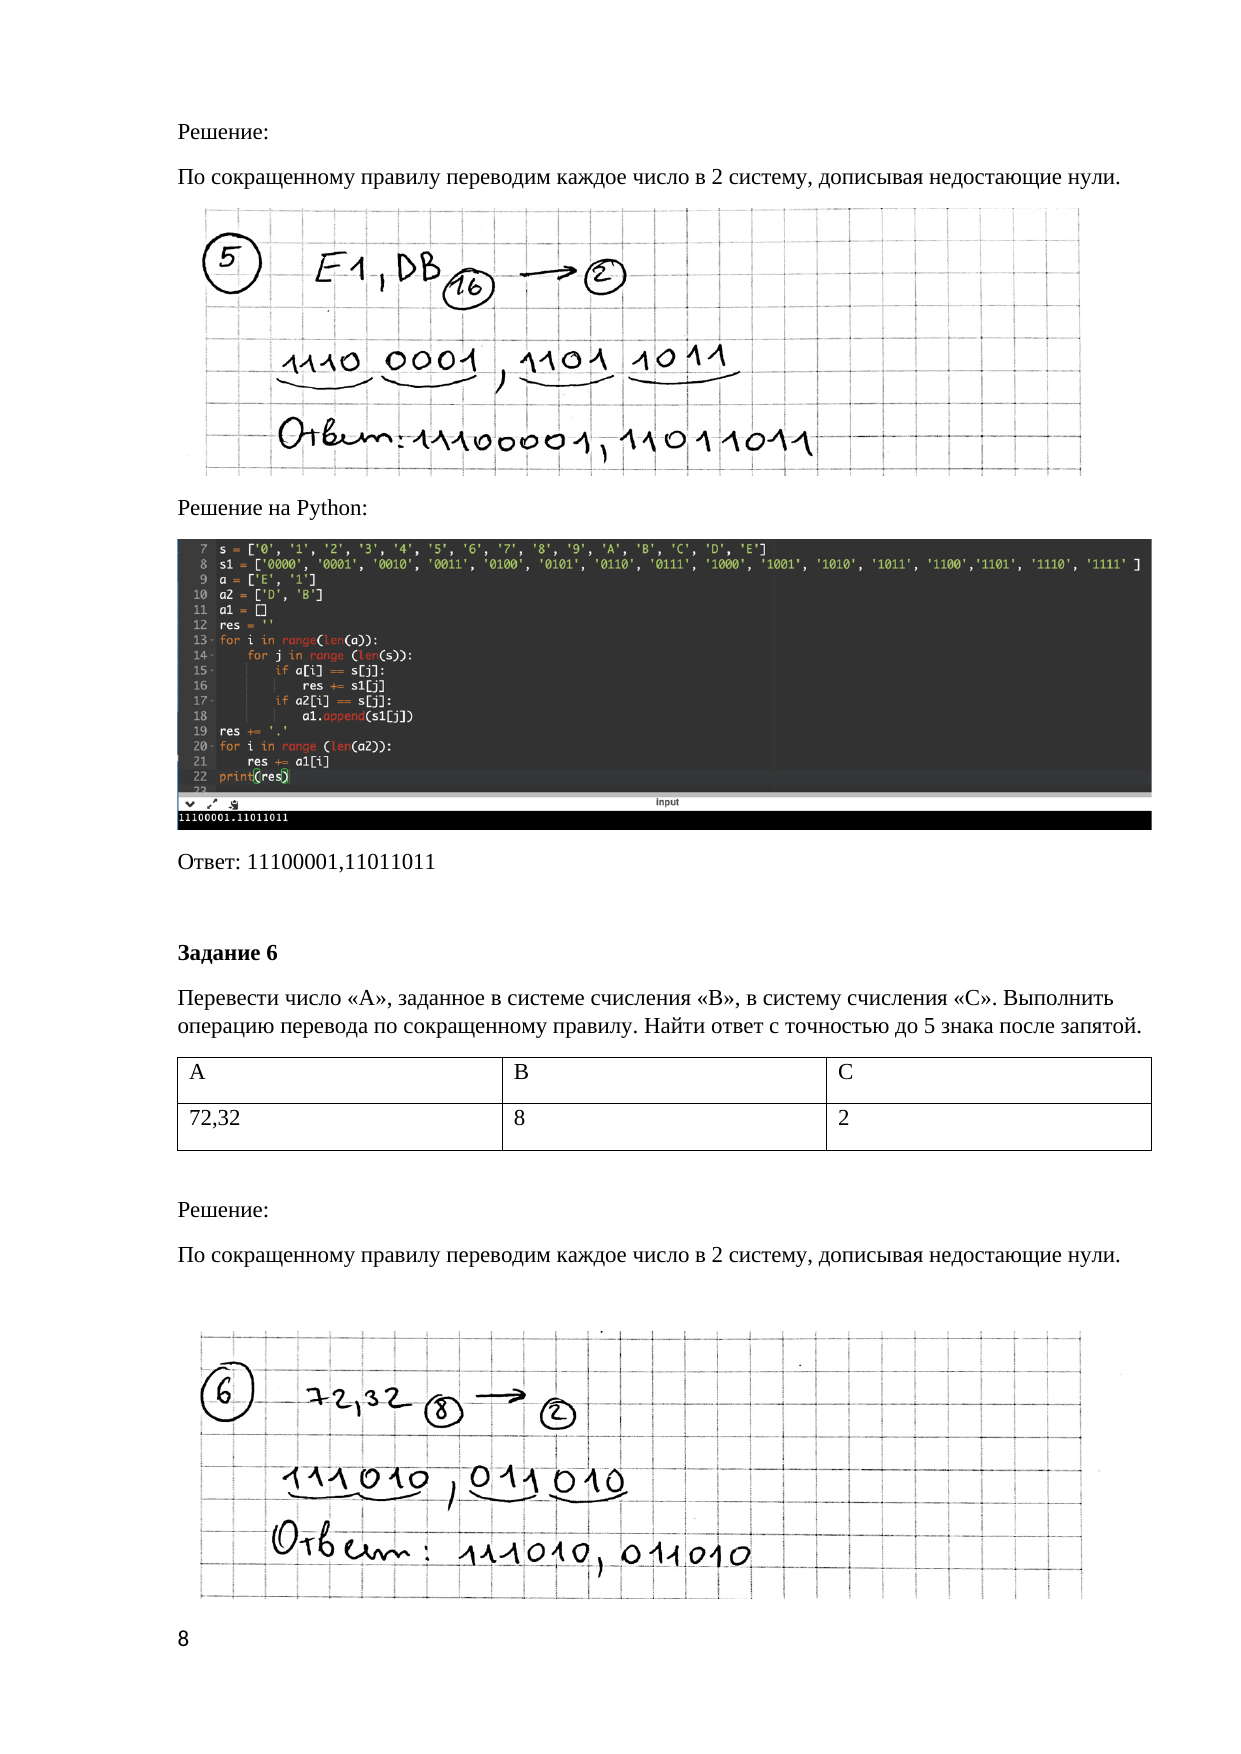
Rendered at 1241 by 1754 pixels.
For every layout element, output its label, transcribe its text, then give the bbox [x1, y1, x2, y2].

picture [177, 208, 1152, 476]
table_header A [178, 1058, 502, 1103]
table_header C [827, 1058, 1151, 1103]
text Ответ: 11100001,11011011 [177, 848, 1152, 875]
text Решение: [177, 1196, 1152, 1222]
text По сокращенному правилу переводим каждое число в 2 систему, дописывая недостающие нули. [177, 163, 1152, 189]
picture [177, 1331, 1152, 1599]
text Решение: [177, 118, 1152, 144]
text Перевести число «А», заданное в системе счисления «В», в систему счисления «С». Выполнить операцию перевода по сокращенному правилу. Найти ответ с точностью до 5 знака после запятой. [177, 984, 1152, 1038]
text Задание 6 [177, 938, 1152, 965]
picture [177, 539, 1152, 830]
text Решение на Python: [177, 494, 1152, 521]
table_cell 8 [503, 1104, 826, 1149]
text По сокращенному правилу переводим каждое число в 2 систему, дописывая недостающие нули. [177, 1241, 1152, 1267]
table_cell 2 [827, 1104, 1151, 1149]
table_cell 72,32 [178, 1104, 502, 1149]
table_header B [503, 1058, 826, 1103]
